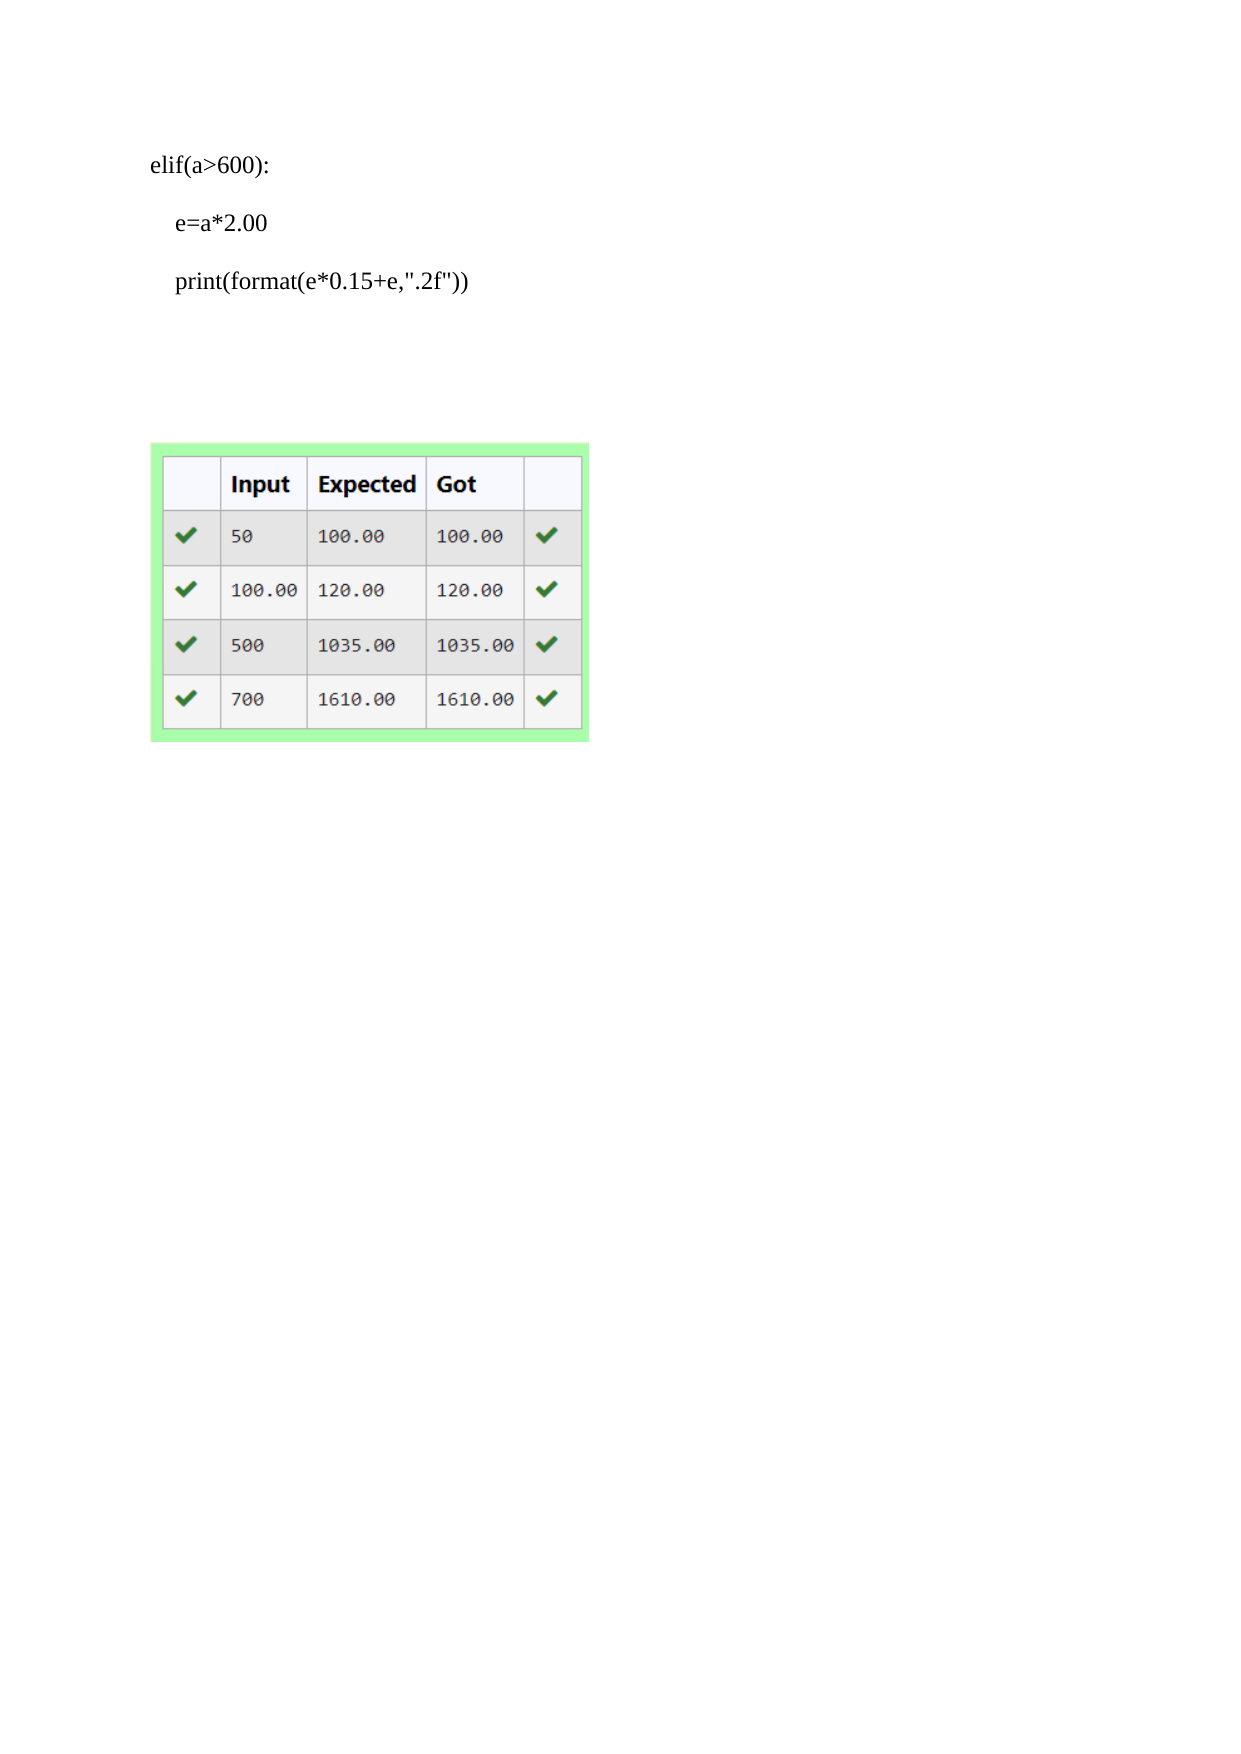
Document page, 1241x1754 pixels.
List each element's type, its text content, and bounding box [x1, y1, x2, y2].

text e=a*2.00 [150, 208, 1090, 237]
text print(format(e*0.15+e,".2f")) [150, 266, 1090, 294]
picture [150, 442, 590, 742]
text elif(a>600): [150, 150, 1090, 179]
